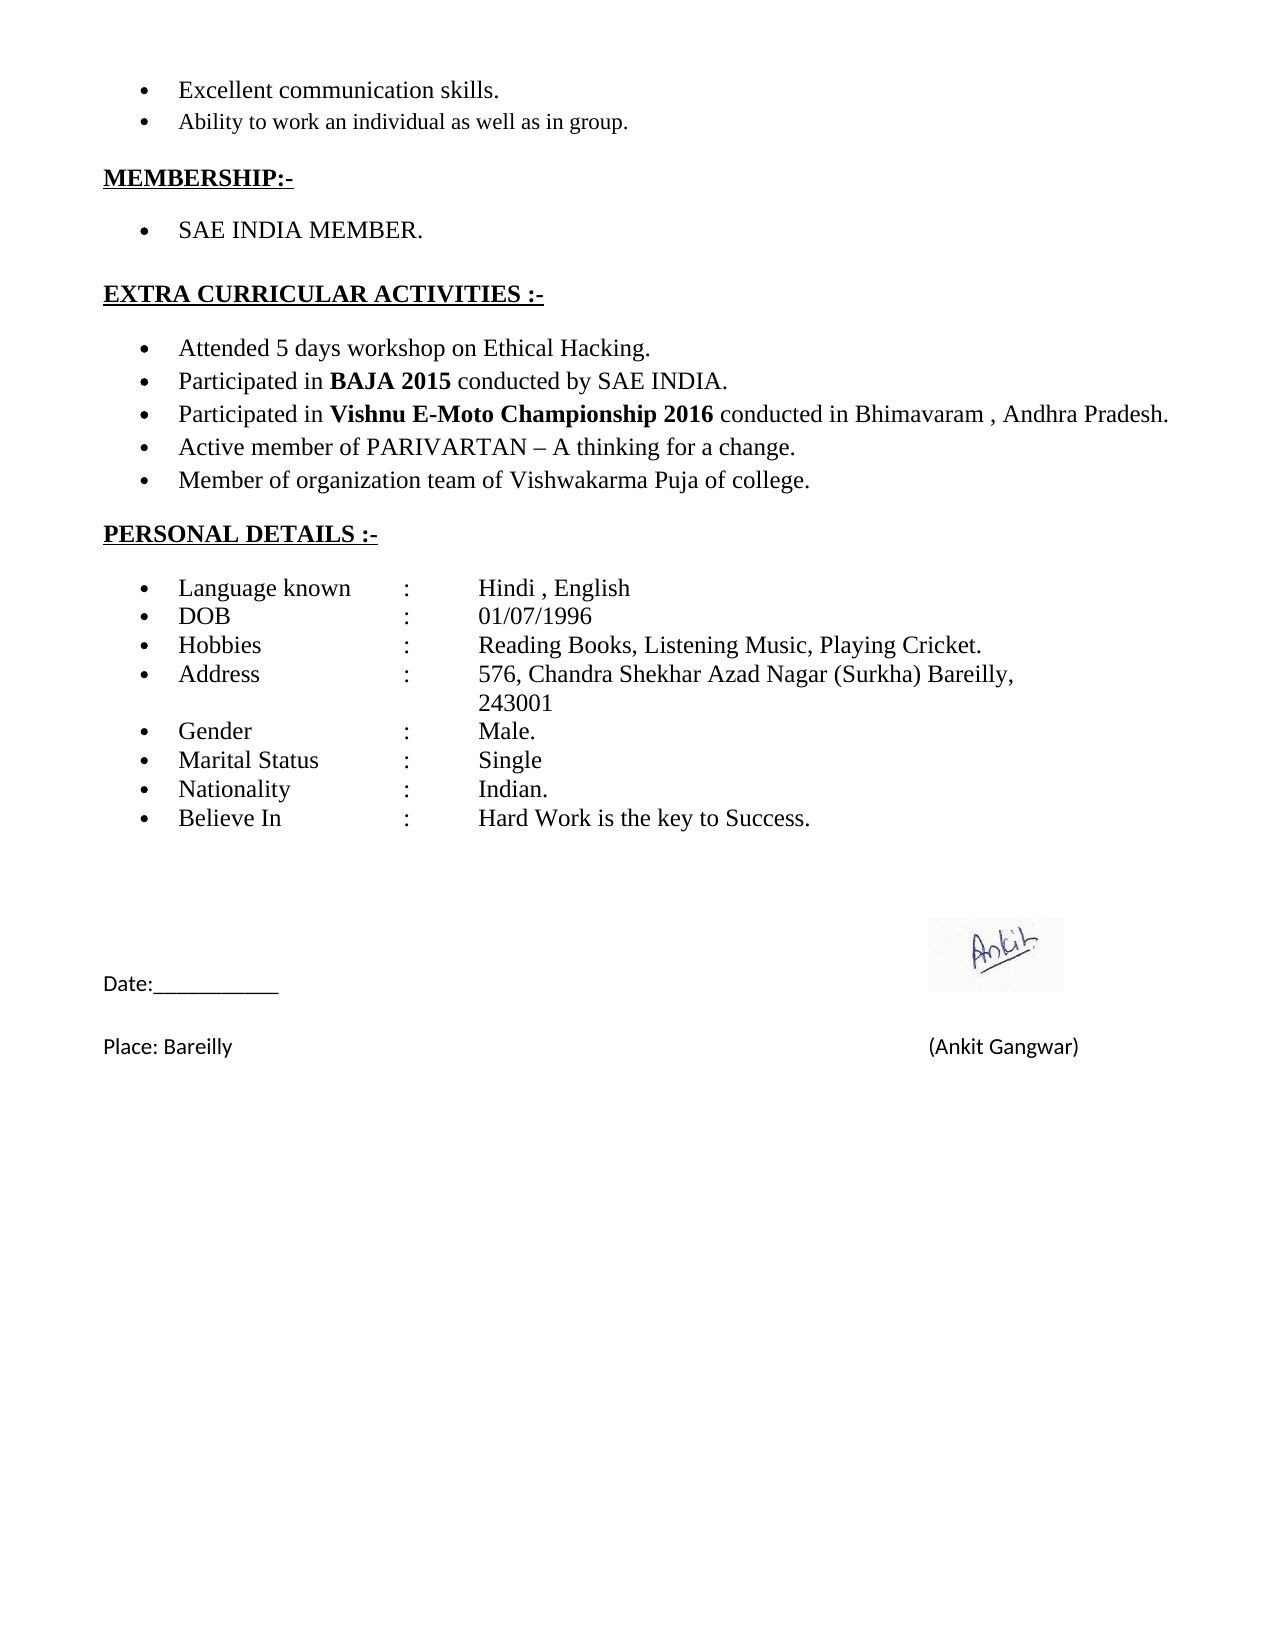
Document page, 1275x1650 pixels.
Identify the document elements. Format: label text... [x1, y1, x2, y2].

list Nationality : Indian. [141, 774, 1181, 803]
text PERSONAL DETAILS :- [103, 519, 1181, 548]
list MEMBERSHIP:- [103, 163, 1181, 192]
list Active member of PARIVARTAN – A thinking for a change. [141, 432, 1181, 461]
list Attended 5 days workshop on Ethical Hacking. [141, 333, 1181, 362]
list Participated in BAJA 2015 conducted by SAE INDIA. [141, 366, 1181, 395]
list Member of organization team of Vishwakarma Puja of college. [141, 465, 1181, 494]
text EXTRA CURRICULAR ACTIVITIES :- [103, 279, 1181, 308]
list SAE INDIA MEMBER. [141, 215, 1181, 244]
picture [928, 918, 1065, 992]
list Marital Status : Single [141, 745, 1181, 774]
text Date:___________ [103, 919, 1181, 997]
text Place: Bareilly (Ankit Gangwar) [103, 1032, 1181, 1060]
list Believe In : Hard Work is the key to Success. [141, 803, 1181, 832]
list Participated in Vishnu E-Moto Championship 2016 conducted in Bhimavaram , Andhra Pradesh. [141, 399, 1181, 428]
list Language known : Hindi , English [141, 573, 1181, 601]
list 243001 [478, 688, 1181, 716]
list DOB : 01/07/1996 [141, 601, 1181, 630]
list Address : 576, Chandra Shekhar Azad Nagar (Surkha) Bareilly, [141, 659, 1181, 688]
list Gender : Male. [141, 716, 1181, 745]
list Hobbies : Reading Books, Listening Music, Playing Cricket. [141, 630, 1181, 659]
list Ability to work an individual as well as in group. [141, 108, 1181, 134]
list Excellent communication skills. [141, 75, 1181, 104]
